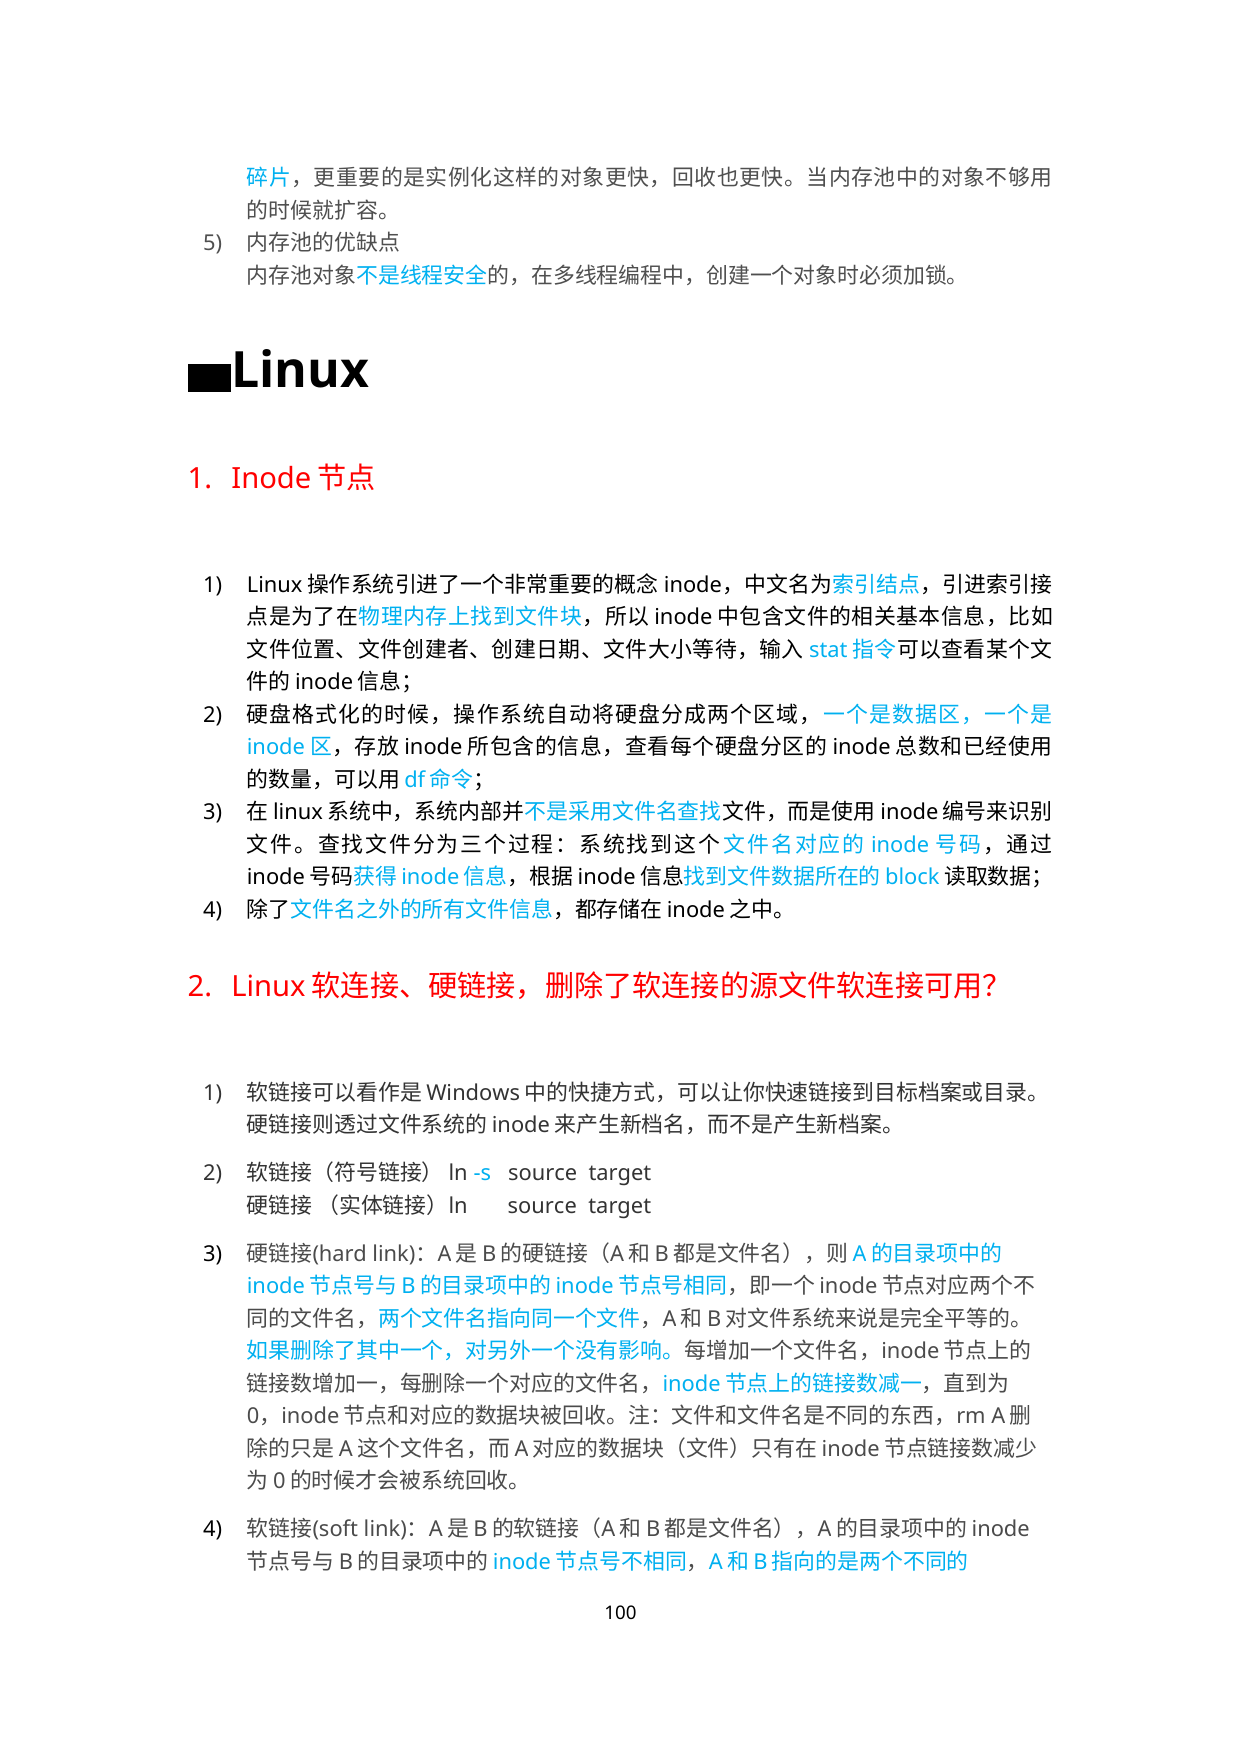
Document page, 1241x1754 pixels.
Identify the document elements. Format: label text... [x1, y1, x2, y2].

list 内存池对象不是线程安全的，在多线程编程中，创建一个对象时必须加锁。 [247, 257, 1053, 290]
picture [450, 1321, 464, 1330]
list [247, 160, 1053, 225]
picture [551, 818, 567, 822]
list 内存池的优缺点 [203, 225, 1053, 257]
picture [475, 1290, 484, 1296]
picture [312, 739, 325, 753]
picture [728, 882, 748, 887]
picture [857, 1390, 872, 1394]
picture [613, 817, 633, 822]
subtitle Linux [187, 319, 1053, 416]
picture [842, 1568, 858, 1572]
picture [838, 878, 843, 888]
picture [588, 1290, 599, 1295]
picture [471, 618, 479, 623]
picture [945, 1249, 949, 1259]
list 软链接可以看作是Windows中的快捷方式，可以让你快速链接到目标档案或目录。硬链接则透过文件系统的inode来产生新档名，而不是产生新档案。 [203, 1076, 1053, 1141]
picture [516, 902, 530, 906]
picture [291, 915, 311, 920]
picture [884, 1378, 892, 1386]
picture [756, 879, 770, 888]
picture [622, 1561, 630, 1567]
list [203, 1513, 1053, 1578]
list 在linux系统中，系统内部并不是采用文件名查找文件，而是使用inode编号来识别文件。查找文件分为三个过程：系统找到这个文件名对应的inode号码，通过inode号码获得inode信息，根据inode信息找到文件数据所在的block读取数据； [203, 796, 1053, 894]
picture [365, 907, 374, 915]
picture [940, 707, 953, 721]
picture [494, 912, 508, 921]
picture [706, 883, 718, 887]
list 硬链接(hard link)：A是B的硬链接（A和B都是文件名），则A的目录项中的inode节点号与B的目录项中的inode节点号相同，即一个inode节点对应两个不同的文件名，两个文件名指向同一个文件，A和B对文件系统来说是完全平等的。如果删除了其中一个，对另外一个没有影响。每增加一个文件名，inode节点上的链接数增加一，每删除一个对应的文件名，inode节点上的链接数减一，直到为0，inode节点和对应的数据块被回收。注：文件和文件名是不同的东西，rm A删除的只是A这个文件名，而A对应的数据块（文件）只有在inode节点链接数减少为0的时候才会被系统回收。 [203, 1237, 1053, 1497]
picture [926, 1258, 935, 1264]
picture [652, 1349, 657, 1358]
picture [1035, 721, 1051, 725]
picture [458, 785, 466, 791]
subtitle Linux软连接、硬链接，删除了软连接的源文件软连接可用？ [187, 953, 1053, 1018]
picture [380, 1316, 384, 1330]
picture [874, 721, 890, 725]
picture [525, 811, 533, 817]
picture [415, 612, 423, 623]
list Linux操作系统引进了一个非常重要的概念inode，中文名为索引结点，引进索引接点是为了在物理内存上找到文件块，所以inode中包含文件的相关基本信息，比如文件位置、文件创建者、创建日期、文件大小等待，输入stat指令可以查看某个文件的inode信息； [203, 569, 1053, 699]
picture [881, 655, 889, 661]
picture [319, 912, 333, 921]
picture [405, 612, 412, 628]
picture [422, 1324, 442, 1329]
subtitle Inode节点 [187, 446, 1053, 511]
picture [516, 622, 536, 627]
picture [597, 1324, 617, 1329]
picture [466, 915, 486, 920]
picture [893, 721, 908, 725]
picture [700, 813, 708, 818]
list 除了文件名之外的所有文件信息，都存储在inode之中。 [203, 894, 1053, 926]
picture [695, 1388, 706, 1393]
list 软链接（符号链接） ln -s source target [203, 1157, 1053, 1189]
picture [754, 847, 768, 856]
list 硬盘格式化的时候，操作系统自动将硬盘分成两个区域，一个是数据区，一个是inode区，存放inode所包含的信息，查看每个硬盘分区的inode总数和已经使用的数量，可以用df命令； [203, 699, 1053, 796]
picture [511, 1314, 529, 1330]
picture [494, 623, 506, 627]
picture [684, 878, 692, 883]
text 硬链接 （实体链接）ln source target [247, 1189, 1053, 1222]
picture [494, 1281, 498, 1291]
picture [581, 1358, 596, 1362]
picture [544, 619, 558, 628]
picture [795, 1557, 813, 1573]
picture [470, 869, 484, 873]
picture [434, 774, 446, 778]
picture [301, 1344, 307, 1357]
picture [861, 1559, 865, 1573]
picture [641, 814, 655, 823]
picture [724, 850, 744, 855]
picture [904, 1561, 912, 1567]
picture [772, 883, 787, 887]
picture [625, 1321, 639, 1330]
picture [269, 1354, 283, 1362]
picture [818, 1381, 827, 1388]
picture [426, 618, 431, 628]
picture [595, 815, 607, 823]
